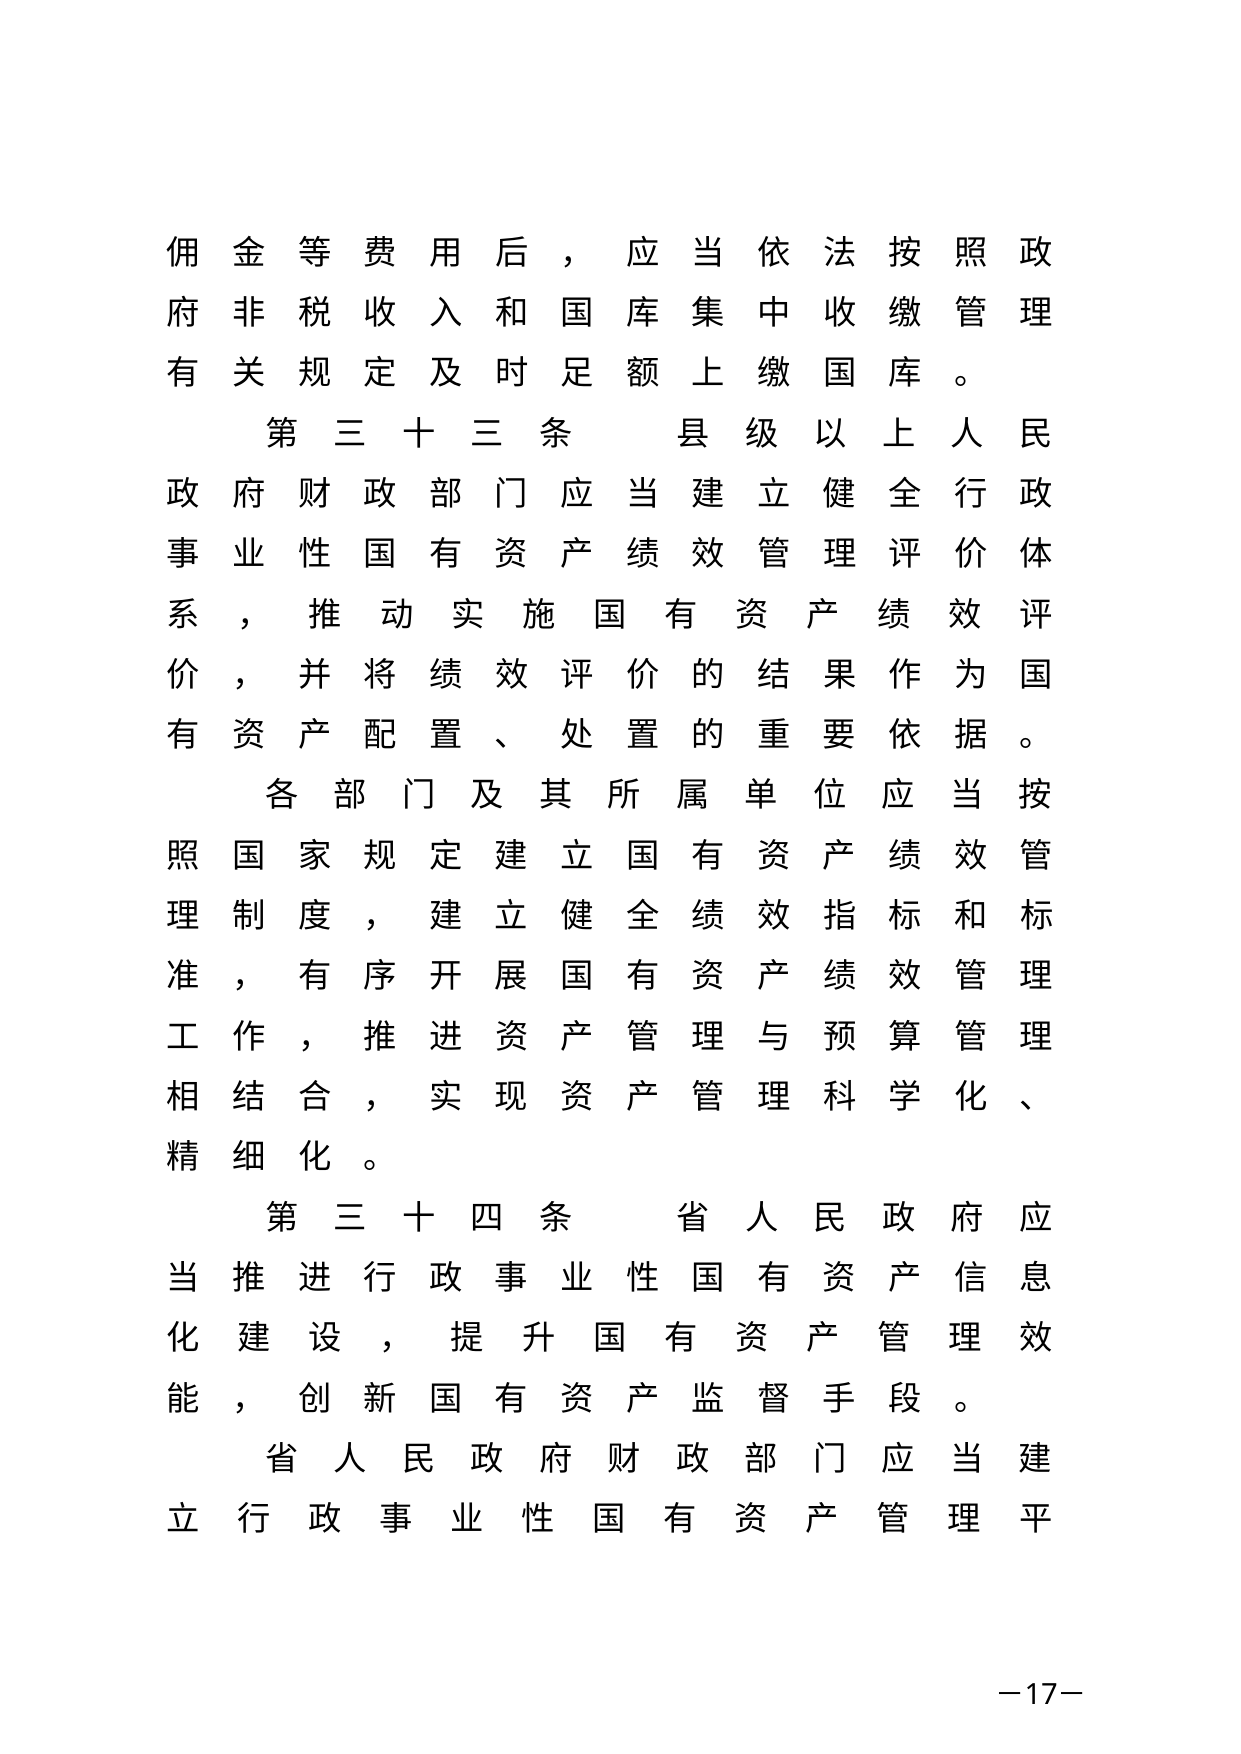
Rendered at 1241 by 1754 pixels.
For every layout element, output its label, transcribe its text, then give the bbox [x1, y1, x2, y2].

text 各部门及其所属单位应当按照国家规定建立国有资产绩效管理制度，建立健全绩效指标和标准，有序开展国有资产绩效管理工作，推进资产管理与预算管理相结合，实现资产管理科学化、精细化。 [167, 762, 1085, 1184]
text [167, 219, 1085, 400]
text 第三十四条 省人民政府应当推进行政事业性国有资产信息化建设，提升国有资产管理效能，创新国有资产监督手段。 [167, 1184, 1085, 1426]
text 第三十三条 县级以上人民政府财政部门应当建立健全行政事业性国有资产绩效管理评价体系，推动实施国有资产绩效评价，并将绩效评价的结果作为国有资产配置、处置的重要依据。 [167, 400, 1085, 762]
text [167, 1426, 1085, 1546]
